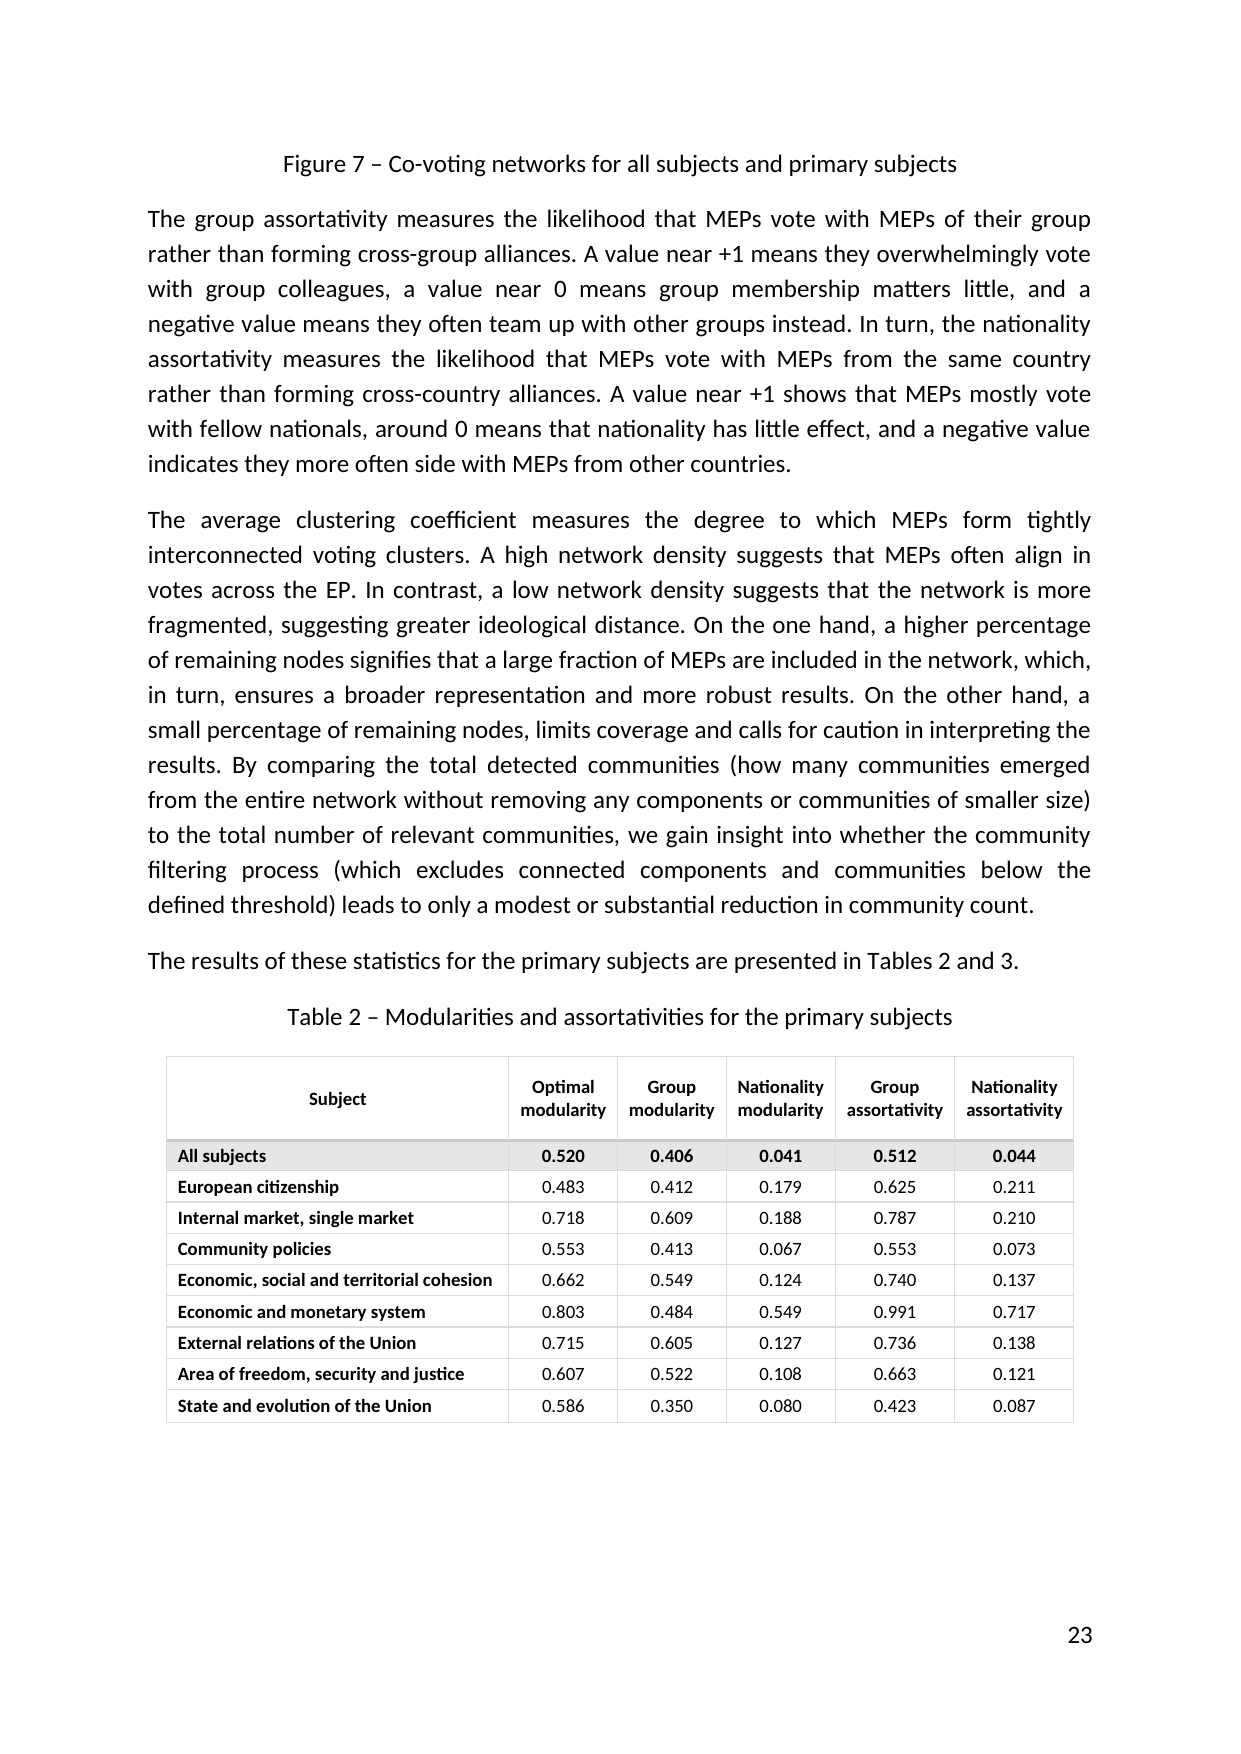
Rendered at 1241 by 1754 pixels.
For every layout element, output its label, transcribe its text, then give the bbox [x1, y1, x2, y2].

table_cell External relations of the Union [167, 1328, 508, 1358]
table_cell 0.413 [618, 1234, 726, 1264]
table_cell 0.803 [509, 1296, 617, 1326]
table_cell 0.073 [955, 1234, 1073, 1264]
table_cell 0.991 [836, 1296, 954, 1326]
table_cell 0.127 [727, 1328, 835, 1358]
table_cell 0.787 [836, 1203, 954, 1233]
table_cell 0.605 [618, 1328, 726, 1358]
table_cell 0.124 [727, 1265, 835, 1295]
table_cell 0.663 [836, 1359, 954, 1389]
table_cell 0.483 [509, 1171, 617, 1201]
table_cell 0.406 [618, 1142, 726, 1170]
table_cell European citizenship [167, 1171, 508, 1201]
table_cell 0.718 [509, 1203, 617, 1233]
table_cell 0.549 [727, 1296, 835, 1326]
table_cell 0.350 [618, 1390, 726, 1422]
table_cell 0.553 [509, 1234, 617, 1264]
table_cell 0.717 [955, 1296, 1073, 1326]
table_header Nationality modularity [727, 1057, 835, 1139]
table_cell 0.586 [509, 1390, 617, 1422]
table_header Optimal modularity [509, 1057, 617, 1139]
table_cell Economic and monetary system [167, 1296, 508, 1326]
table_cell 0.484 [618, 1296, 726, 1326]
text The average clustering coefficient measures the degree to which MEPs form tightly interconnected voting clusters. A high network density suggests that MEPs often align in votes across the EP. In contrast, a low network density suggests that the network is more fragmented, suggesting greater ideological distance. On the one hand, a higher percentage of remaining nodes signifies that a large fraction of MEPs are included in the network, which, in turn, ensures a broader representation and more robust results. On the other hand, a small percentage of remaining nodes, limits coverage and calls for caution in interpreting the results. By comparing the total detected communities (how many communities emerged from the entire network without removing any components or communities of smaller size) to the total number of relevant communities, we gain insight into whether the community filtering process (which excludes connected components and communities below the defined threshold) leads to only a modest or substantial reduction in community count. [148, 504, 1092, 919]
table_cell 0.662 [509, 1265, 617, 1295]
table_cell 0.740 [836, 1265, 954, 1295]
text The results of these statistics for the primary subjects are presented in Tables 2 and 3. [148, 945, 1092, 975]
table_cell 0.549 [618, 1265, 726, 1295]
table_header Subject [167, 1057, 508, 1139]
table_cell 0.121 [955, 1359, 1073, 1389]
table_cell 0.041 [727, 1142, 835, 1170]
table_cell 0.211 [955, 1171, 1073, 1201]
table_header Nationality assortativity [955, 1057, 1073, 1139]
table_cell 0.423 [836, 1390, 954, 1422]
table_cell Area of freedom, security and justice [167, 1359, 508, 1389]
text Figure 7 – Co-voting networks for all subjects and primary subjects [148, 148, 1092, 178]
table_header Group assortativity [836, 1057, 954, 1139]
table_cell 0.080 [727, 1390, 835, 1422]
table_cell 0.138 [955, 1328, 1073, 1358]
table_cell 0.087 [955, 1390, 1073, 1422]
table_cell 0.522 [618, 1359, 726, 1389]
table_cell 0.715 [509, 1328, 617, 1358]
table_cell Community policies [167, 1234, 508, 1264]
table_cell 0.609 [618, 1203, 726, 1233]
table_cell Internal market, single market [167, 1203, 508, 1233]
table_cell 0.188 [727, 1203, 835, 1233]
table_cell 0.512 [836, 1142, 954, 1170]
table_cell 0.044 [955, 1142, 1073, 1170]
table_cell 0.137 [955, 1265, 1073, 1295]
table_cell 0.108 [727, 1359, 835, 1389]
text Table 2 – Modularities and assortativities for the primary subjects [148, 1001, 1092, 1031]
list The group assortativity measures the likelihood that MEPs vote with MEPs of their group rather than forming cross-group alliances. A value near +1 means they overwhelmingly vote with group colleagues, a value near 0 means group membership matters little, and a negative value means they often team up with other groups instead. In turn, the nationality assortativity measures the likelihood that MEPs vote with MEPs from the same country rather than forming cross-country alliances. A value near +1 shows that MEPs mostly vote with fellow nationals, around 0 means that nationality has little effect, and a negative value indicates they more often side with MEPs from other countries. [148, 203, 1092, 479]
table_cell 0.736 [836, 1328, 954, 1358]
table_cell State and evolution of the Union [167, 1390, 508, 1422]
table_cell 0.520 [509, 1142, 617, 1170]
table_cell 0.067 [727, 1234, 835, 1264]
table_cell All subjects [167, 1142, 508, 1170]
table_cell 0.179 [727, 1171, 835, 1201]
table_cell Economic, social and territorial cohesion [167, 1265, 508, 1295]
table_cell 0.210 [955, 1203, 1073, 1233]
table_header Group modularity [618, 1057, 726, 1139]
table_cell 0.553 [836, 1234, 954, 1264]
table_cell 0.607 [509, 1359, 617, 1389]
table_cell 0.412 [618, 1171, 726, 1201]
table_cell 0.625 [836, 1171, 954, 1201]
